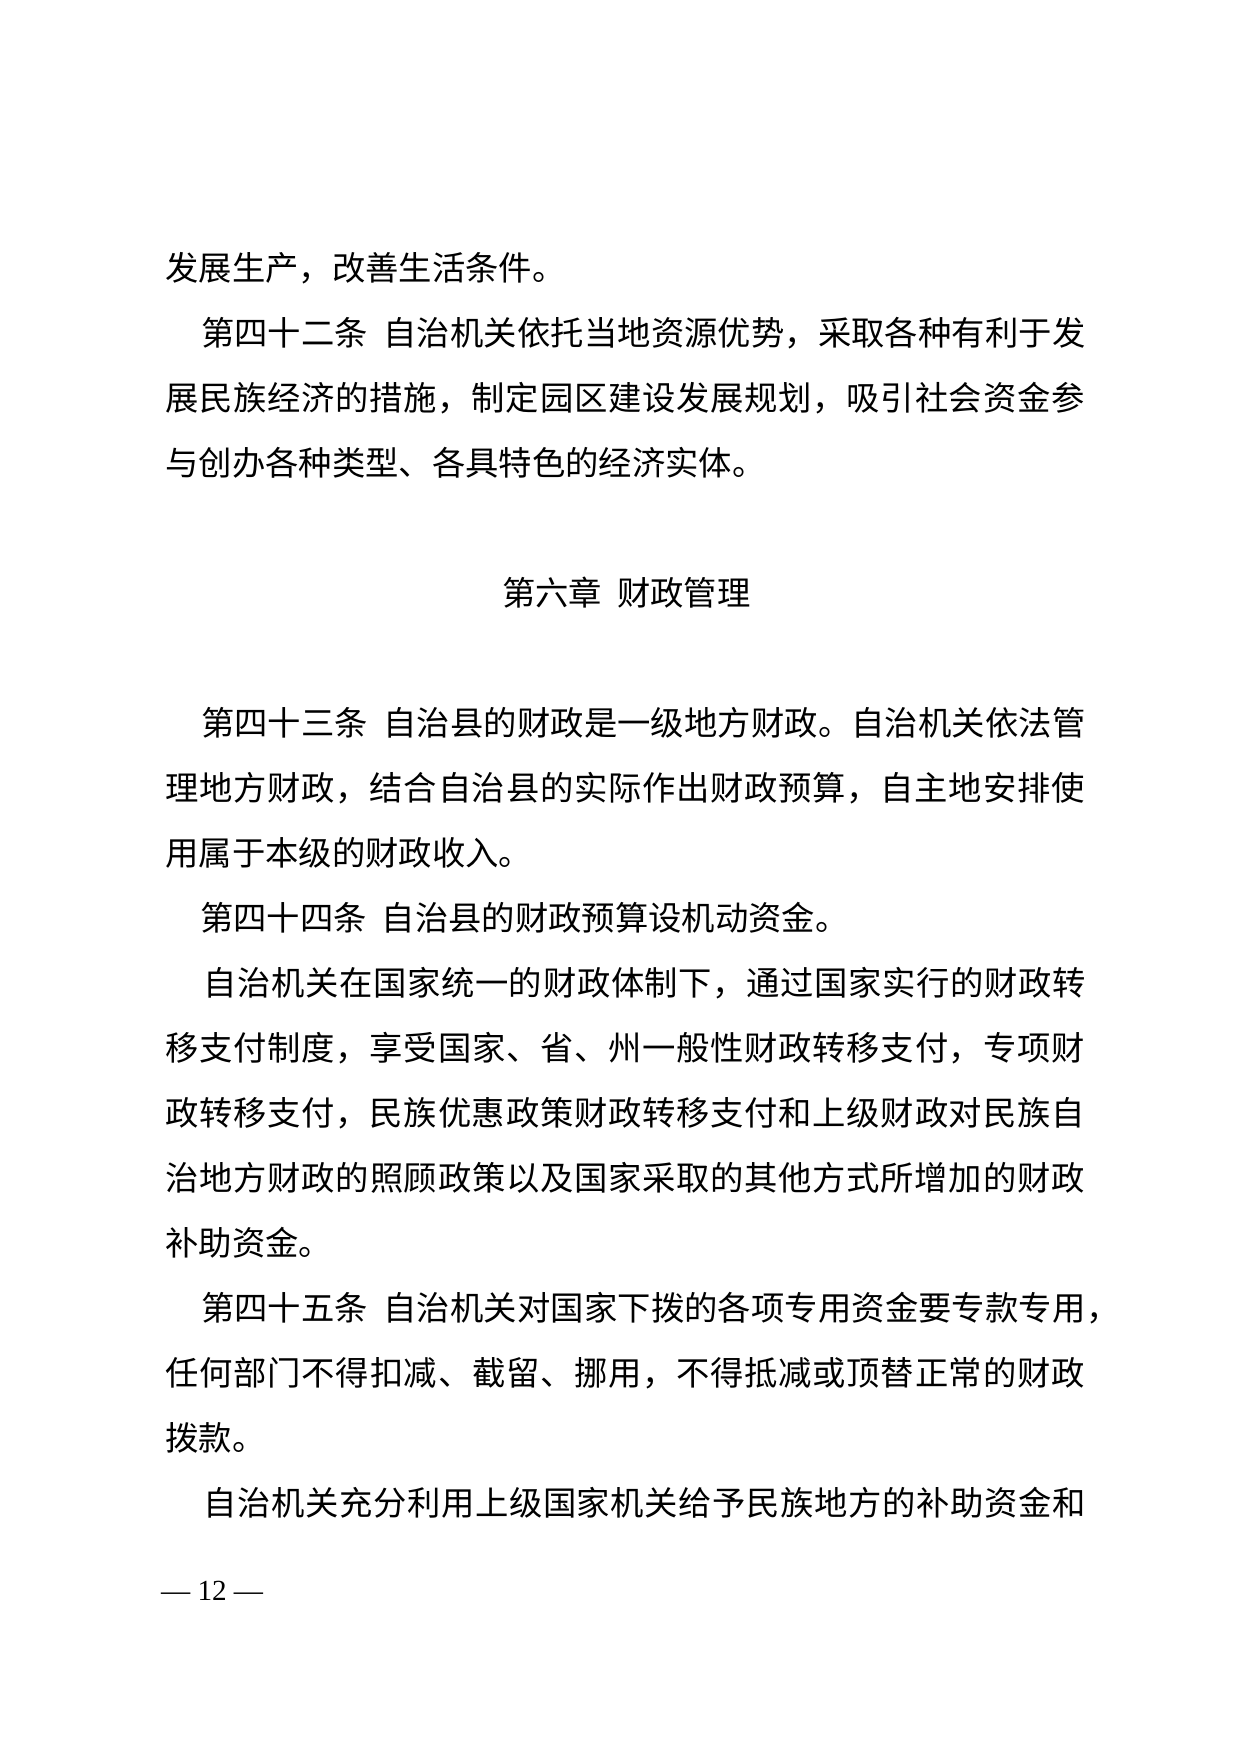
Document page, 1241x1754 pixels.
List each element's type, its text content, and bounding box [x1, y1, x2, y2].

text 第四十三条 自治县的财政是一级地方财政。自治机关依法管理地方财政，结合自治县的实际作出财政预算，自主地安排使用属于本级的财政收入。 [165, 688, 1087, 883]
text 第四十二条 自治机关依托当地资源优势，采取各种有利于发展民族经济的措施，制定园区建设发展规划，吸引社会资金参与创办各种类型、各具特色的经济实体。 [165, 298, 1087, 493]
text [165, 233, 1087, 298]
text 自治机关在国家统一的财政体制下，通过国家实行的财政转移支付制度，享受国家、省、州一般性财政转移支付，专项财政转移支付，民族优惠政策财政转移支付和上级财政对民族自治地方财政的照顾政策以及国家采取的其他方式所增加的财政补助资金。 [165, 948, 1087, 1273]
text 第四十五条 自治机关对国家下拨的各项专用资金要专款专用，任何部门不得扣减、截留、挪用，不得抵减或顶替正常的财政拨款。 [165, 1273, 1087, 1468]
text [165, 1468, 1087, 1533]
text 第四十四条 自治县的财政预算设机动资金。 [165, 883, 1087, 948]
text 第六章 财政管理 [165, 558, 1087, 623]
